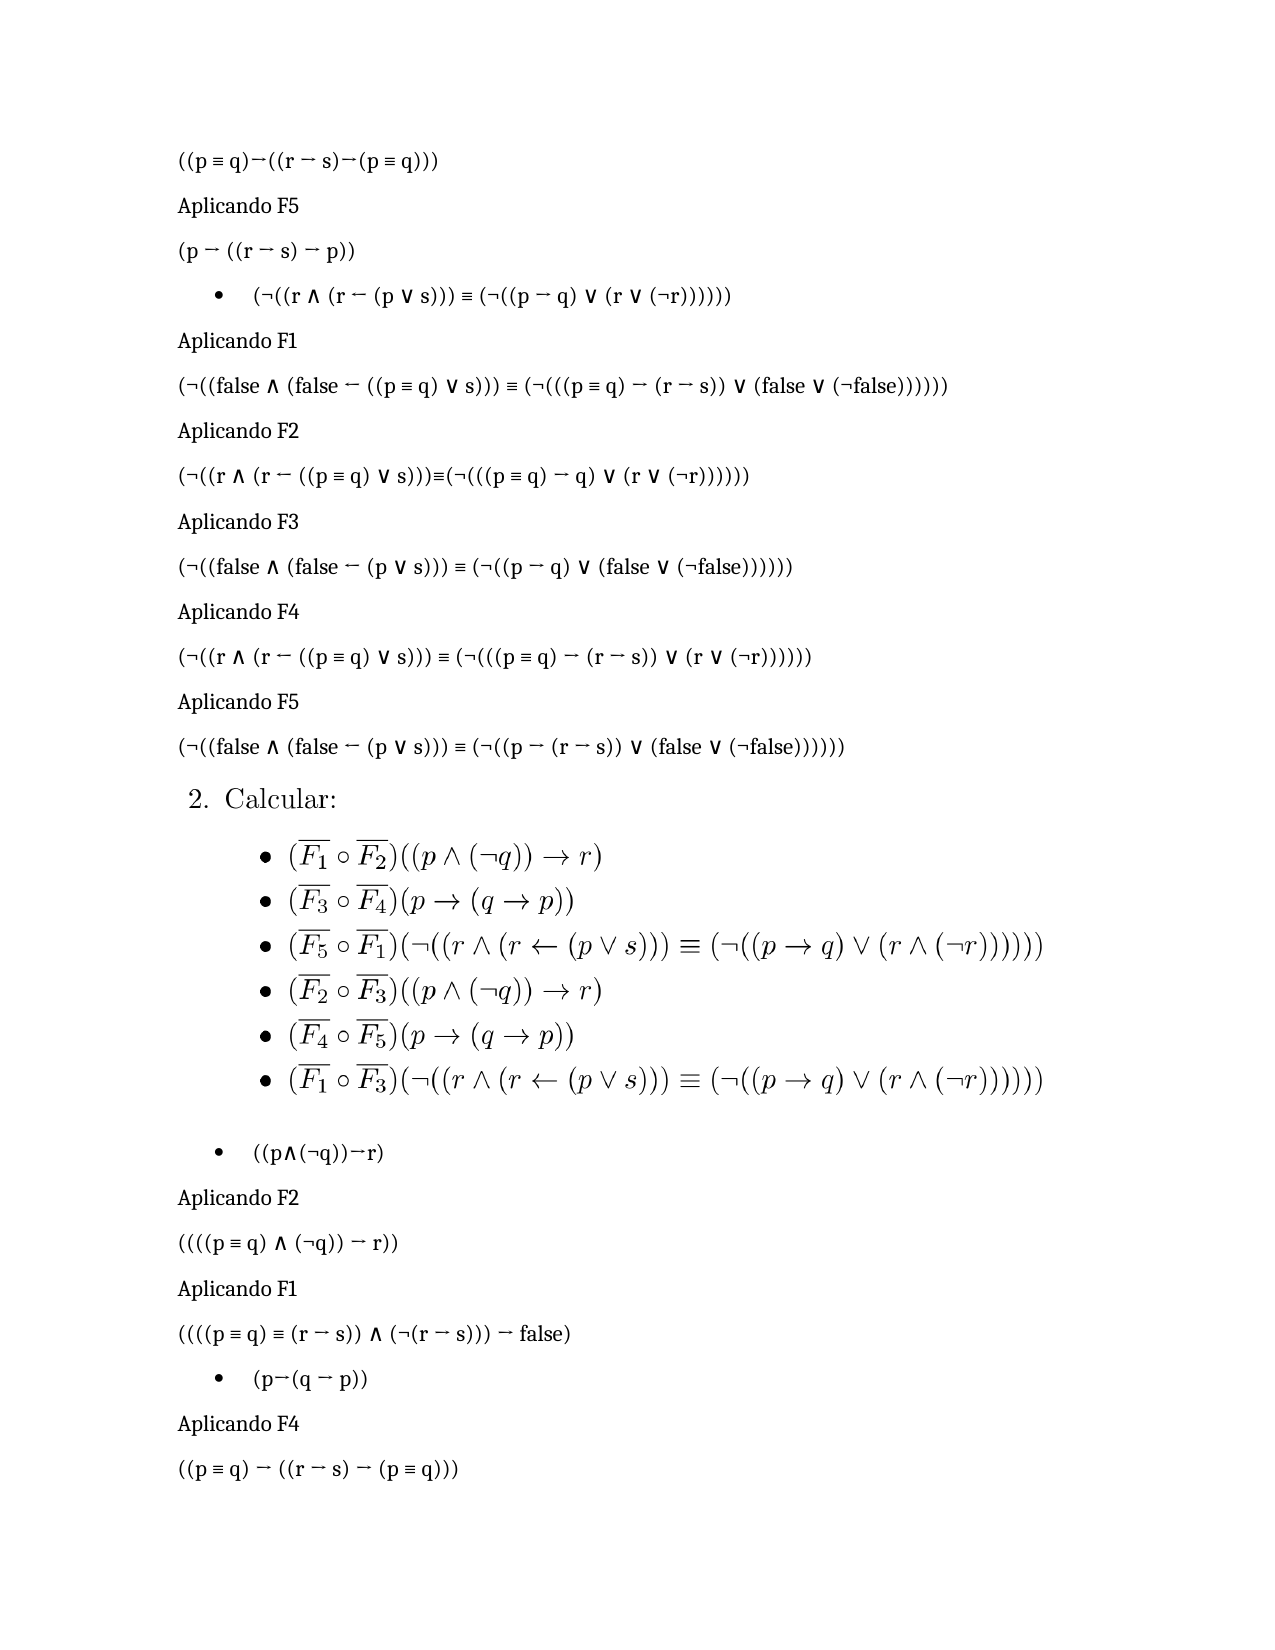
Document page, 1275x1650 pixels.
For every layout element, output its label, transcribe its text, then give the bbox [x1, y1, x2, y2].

text (¬((r ∧ (r ← ((p ≡ q) ∨ s))) ≡ (¬(((p ≡ q) → (r → s)) ∨ (r ∨ (¬r)))))) [177, 644, 1098, 670]
text (¬((r ∧ (r ← ((p ≡ q) ∨ s)))≡(¬(((p ≡ q) → q) ∨ (r ∨ (¬r)))))) [177, 463, 1098, 490]
text Aplicando F3 [177, 508, 1098, 535]
text (¬((false ∧ (false ← (p ∨ s))) ≡ (¬((p → q) ∨ (false ∨ (¬false)))))) [177, 553, 1098, 580]
text ((p ≡ q) → ((r → s) → (p ≡ q))) [177, 1456, 1098, 1482]
text Aplicando F1 [177, 328, 1098, 354]
picture [177, 779, 1098, 1122]
text Aplicando F4 [177, 599, 1098, 625]
list ((p∧(¬q))→r) [215, 1140, 1098, 1166]
text Aplicando F2 [177, 418, 1098, 444]
text Aplicando F4 [177, 1411, 1098, 1437]
text ((p ≡ q)→((r → s)→(p ≡ q))) [177, 148, 1098, 174]
text Aplicando F5 [177, 193, 1098, 219]
text (¬((false ∧ (false ← ((p ≡ q) ∨ s))) ≡ (¬(((p ≡ q) → (r → s)) ∨ (false ∨ (¬false)))))) [177, 373, 1098, 399]
text Aplicando F2 [177, 1185, 1098, 1211]
text Aplicando F5 [177, 689, 1098, 715]
text (p → ((r → s) → p)) [177, 238, 1098, 264]
list (¬((r ∧ (r ← (p ∨ s))) ≡ (¬((p → q) ∨ (r ∨ (¬r)))))) [215, 283, 1098, 309]
text (¬((false ∧ (false ← (p ∨ s))) ≡ (¬((p → (r → s)) ∨ (false ∨ (¬false)))))) [177, 734, 1098, 760]
text ((((p ≡ q) ≡ (r → s)) ∧ (¬(r → s))) → false) [177, 1320, 1098, 1347]
text Aplicando F1 [177, 1275, 1098, 1302]
list (p→(q → p)) [215, 1366, 1098, 1392]
text ((((p ≡ q) ∧ (¬q)) → r)) [177, 1230, 1098, 1257]
